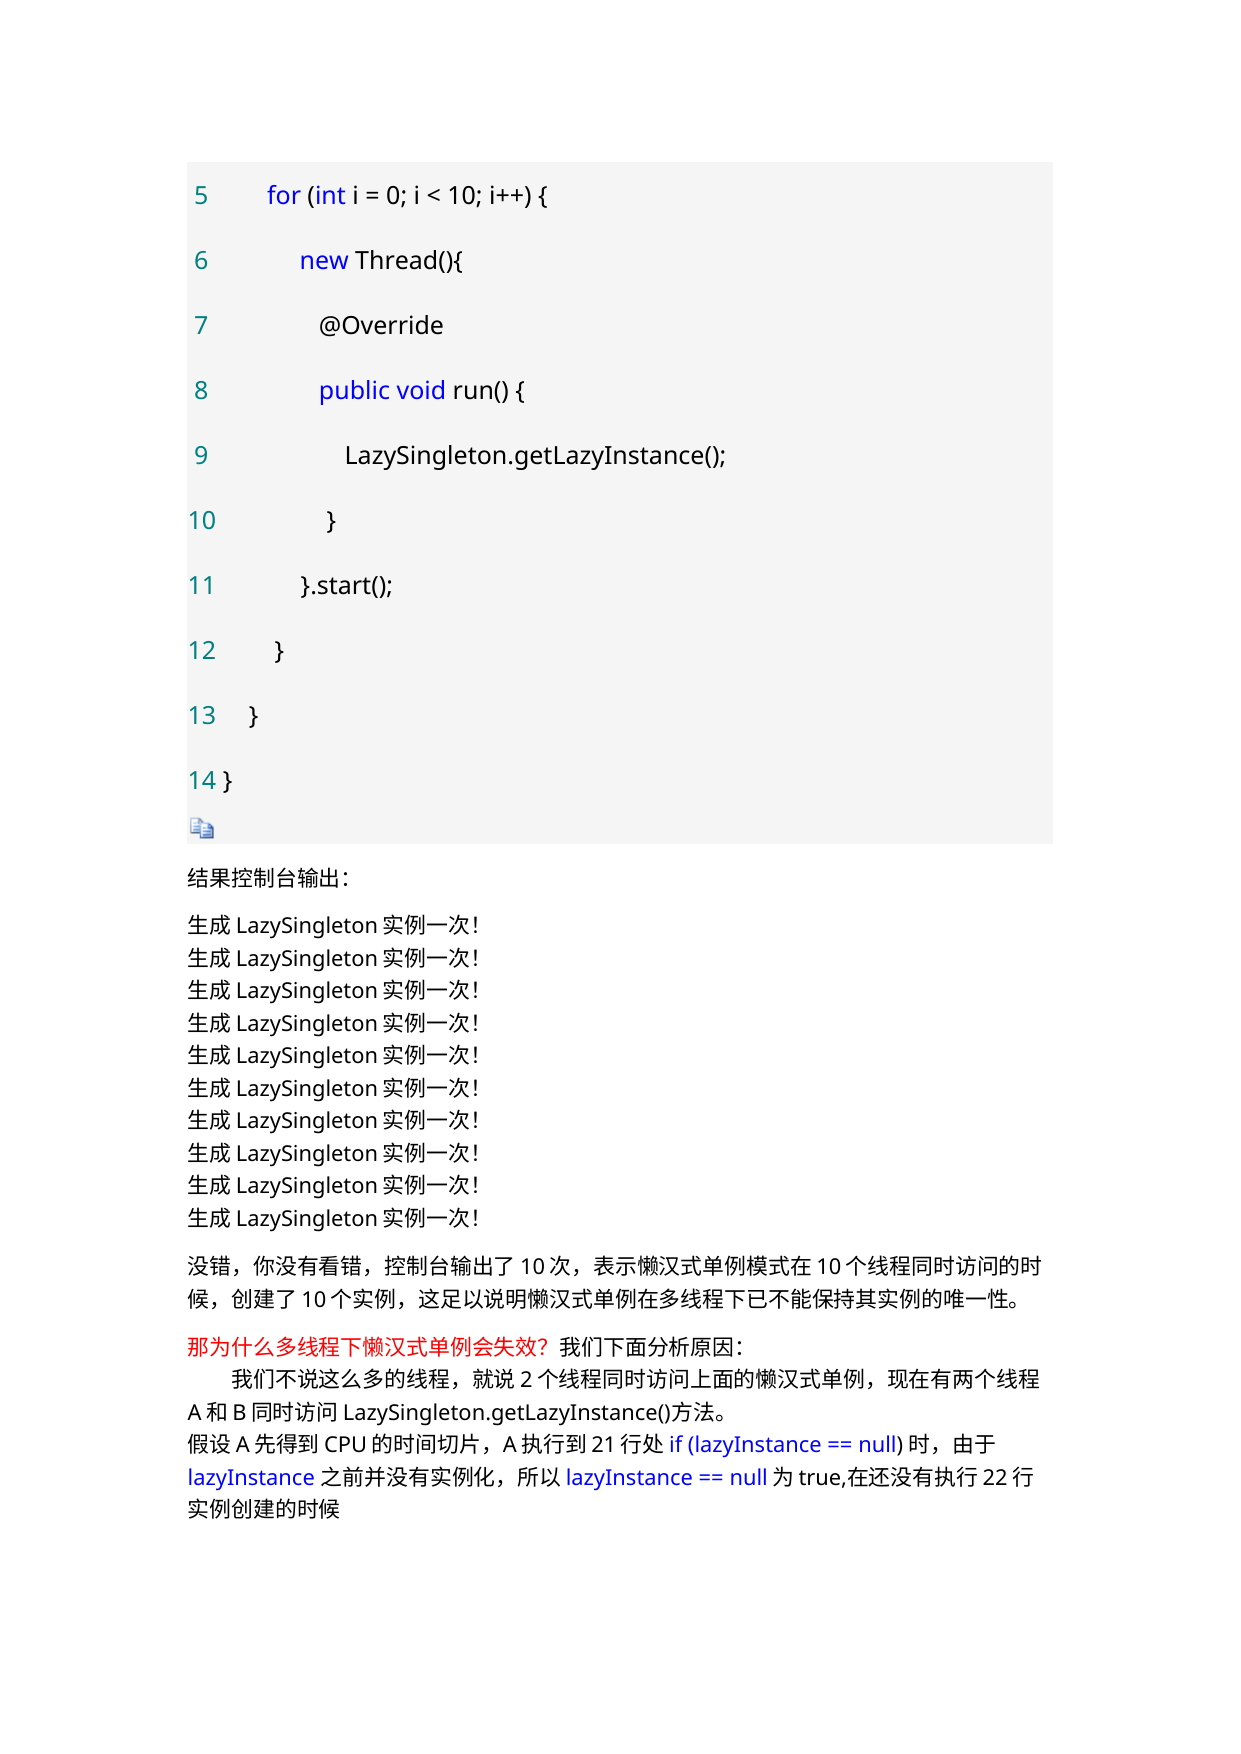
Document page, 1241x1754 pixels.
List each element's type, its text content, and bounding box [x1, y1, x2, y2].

picture [187, 812, 219, 844]
text 11 }.start(); [187, 552, 1053, 617]
text 7 @Override [187, 292, 1053, 357]
text 那为什么多线程下懒汉式单例会失效？我们下面分析原因： [187, 1329, 1053, 1362]
text 9 LazySingleton.getLazyInstance(); [187, 422, 1053, 487]
text 没错，你没有看错，控制台输出了10次，表示懒汉式单例模式在10个线程同时访问的时候，创建了10个实例，这足以说明懒汉式单例在多线程下已不能保持其实例的唯一性。 [187, 1249, 1053, 1314]
text 假设A先得到CPU的时间切片，A执行到21行处 if (lazyInstance == null) 时，由于lazyInstance 之前并没有实例化，所以lazyInstance == null为true,在还没有执行22行实例创建的时候 [187, 1427, 1053, 1524]
text 13 } [187, 682, 1053, 747]
text 14 } [187, 747, 1053, 812]
text 生成LazySingleton实例一次！ 生成LazySingleton实例一次！ 生成LazySingleton实例一次！ 生成LazySingleton实例一次！ 生成LazySingleton实例一次！ 生成LazySingleton实例一次！ 生成LazySingleton实例一次！ 生成LazySingleton实例一次！ 生成LazySingleton实例一次！ 生成LazySingleton实例一次！ [187, 908, 1053, 1233]
text 10 } [187, 487, 1053, 552]
text 8 public void run() { [187, 357, 1053, 422]
text 我们不说这么多的线程，就说2个线程同时访问上面的懒汉式单例，现在有两个线程A和B同时访问LazySingleton.getLazyInstance()方法。 [187, 1362, 1053, 1427]
text 结果控制台输出： [187, 860, 1053, 893]
text 5 for (int i = 0; i < 10; i++) { [187, 162, 1053, 227]
text 6 new Thread(){ [187, 227, 1053, 292]
text 12 } [187, 617, 1053, 682]
